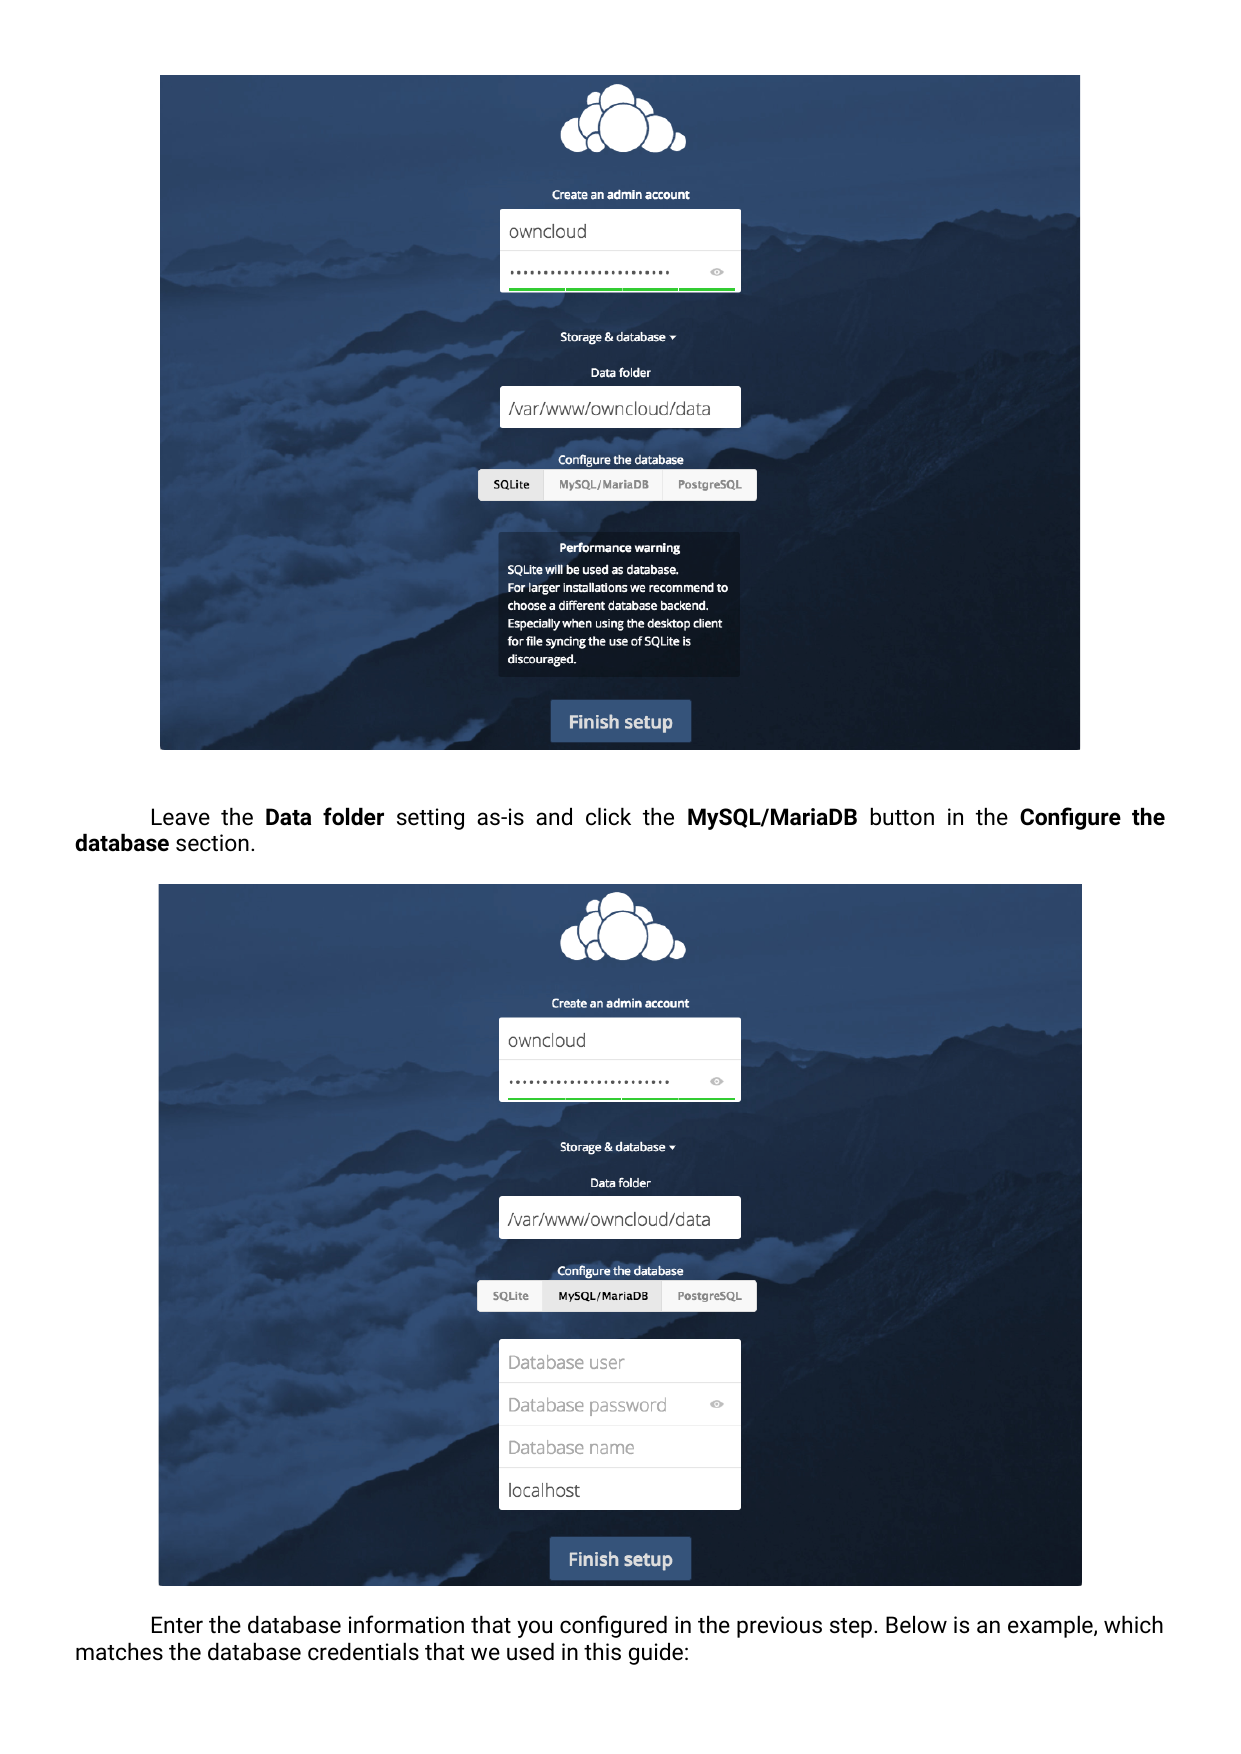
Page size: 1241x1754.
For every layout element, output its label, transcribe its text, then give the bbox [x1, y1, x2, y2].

text Leave the Data folder setting as-is and click the MySQL/MariaDB button in the Configure the database section. [75, 804, 1165, 857]
picture [160, 75, 1081, 750]
text Enter the database information that you configured in the previous step. Below is an example, which matches the database credentials that we used in this guide: [75, 1612, 1165, 1666]
picture [158, 884, 1082, 1586]
